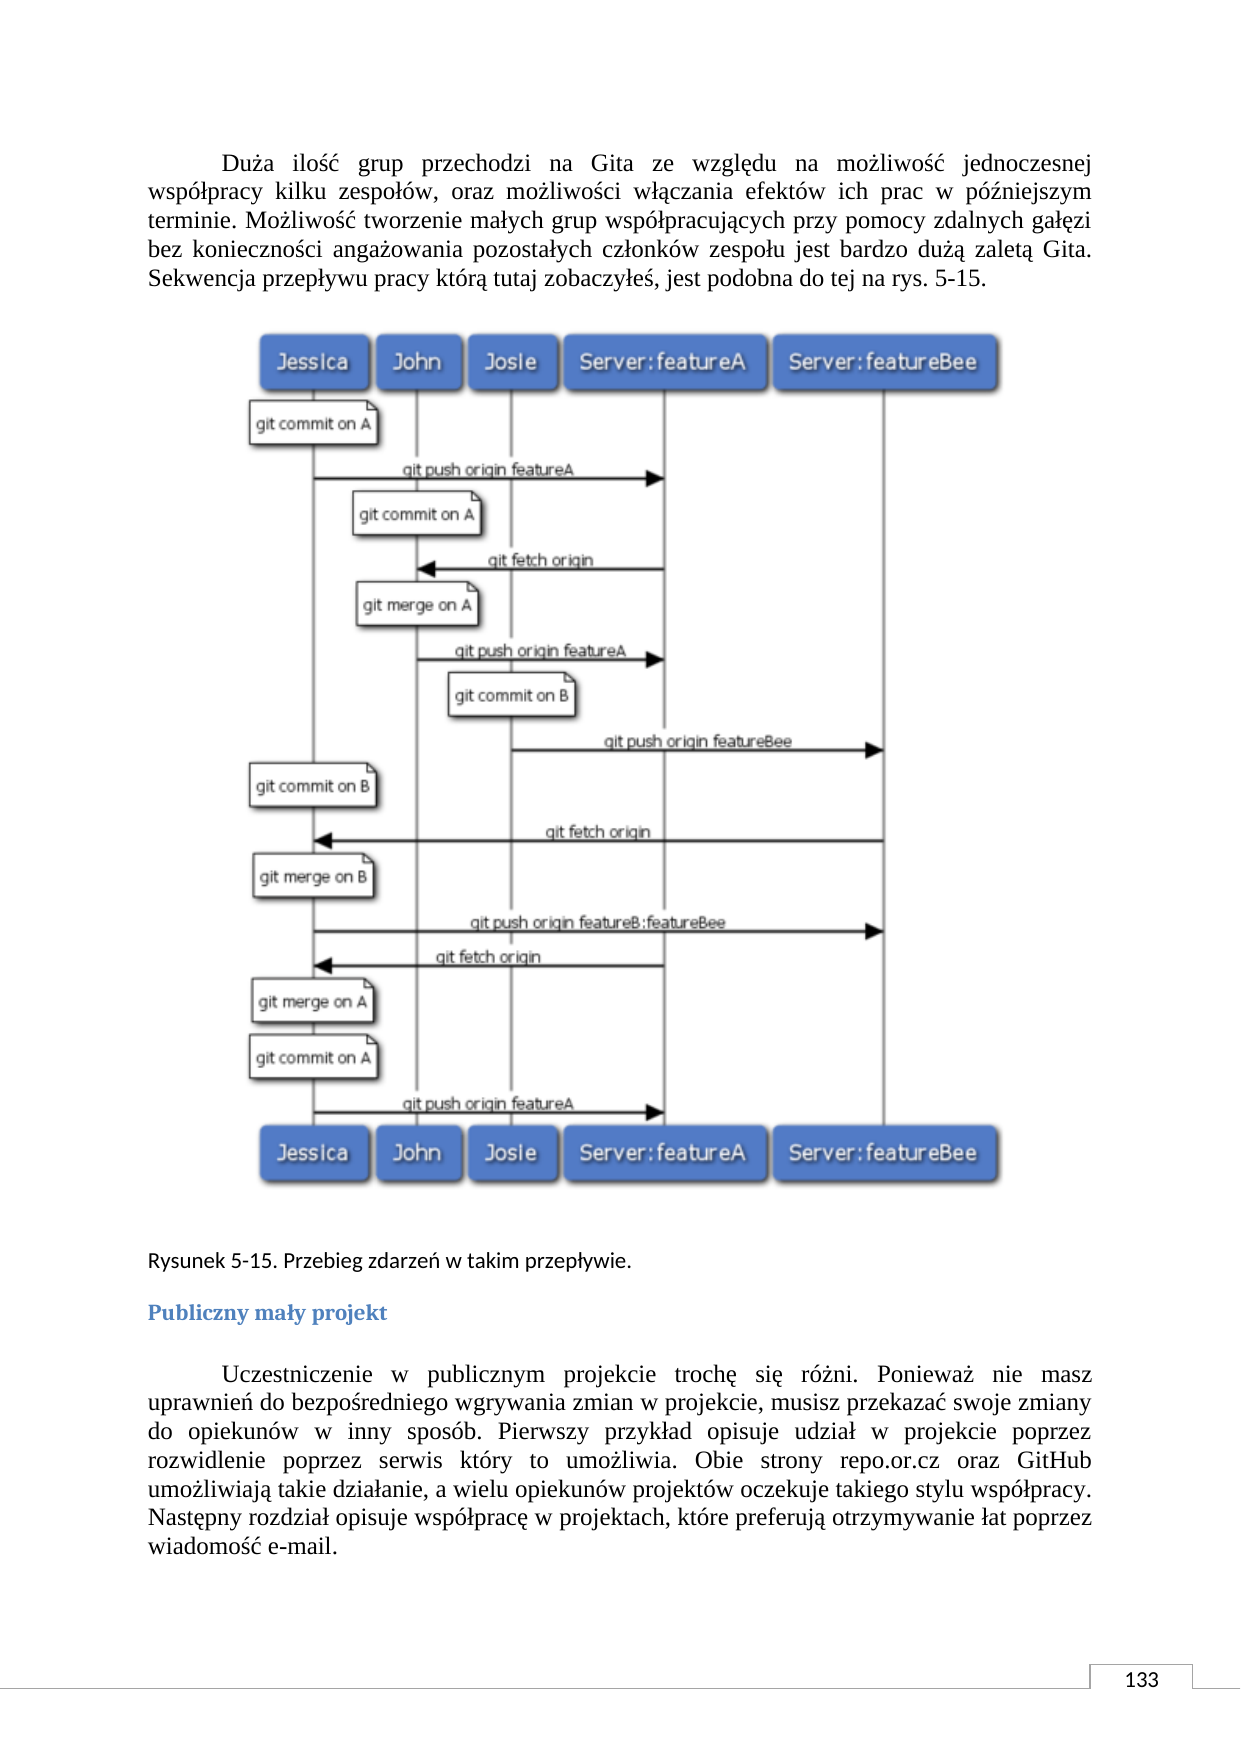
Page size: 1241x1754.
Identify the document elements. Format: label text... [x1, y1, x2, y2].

picture [229, 320, 1011, 1190]
subtitle Publiczny mały projekt [148, 1299, 1093, 1326]
text Duża ilość grup przechodzi na Gita ze względu na możliwość jednoczesnej współpracy kilku zespołów, oraz możliwości włączania efektów ich prac w późniejszym terminie. Możliwość tworzenie małych grup współpracujących przy pomocy zdalnych gałęzi bez konieczności angażowania pozostałych członków zespołu jest bardzo dużą zaletą Gita. Sekwencja przepływu pracy którą tutaj zobaczyłeś, jest podobna do tej na rys. 5-15. [148, 148, 1093, 291]
text Uczestniczenie w publicznym projekcie trochę się różni. Ponieważ nie masz uprawnień do bezpośredniego wgrywania zmian w projekcie, musisz przekazać swoje zmiany do opiekunów w inny sposób. Pierwszy przykład opisuje udział w projekcie poprzez rozwidlenie poprzez serwis który to umożliwia. Obie strony repo.or.cz oraz GitHub umożliwiają takie działanie, a wielu opiekunów projektów oczekuje takiego stylu współpracy. Następny rozdział opisuje współpracę w projektach, które preferują otrzymywanie łat poprzez wiadomość e-mail. [148, 1359, 1093, 1560]
text Rysunek 5-15. Przebieg zdarzeń w takim przepływie. [148, 1214, 1093, 1274]
